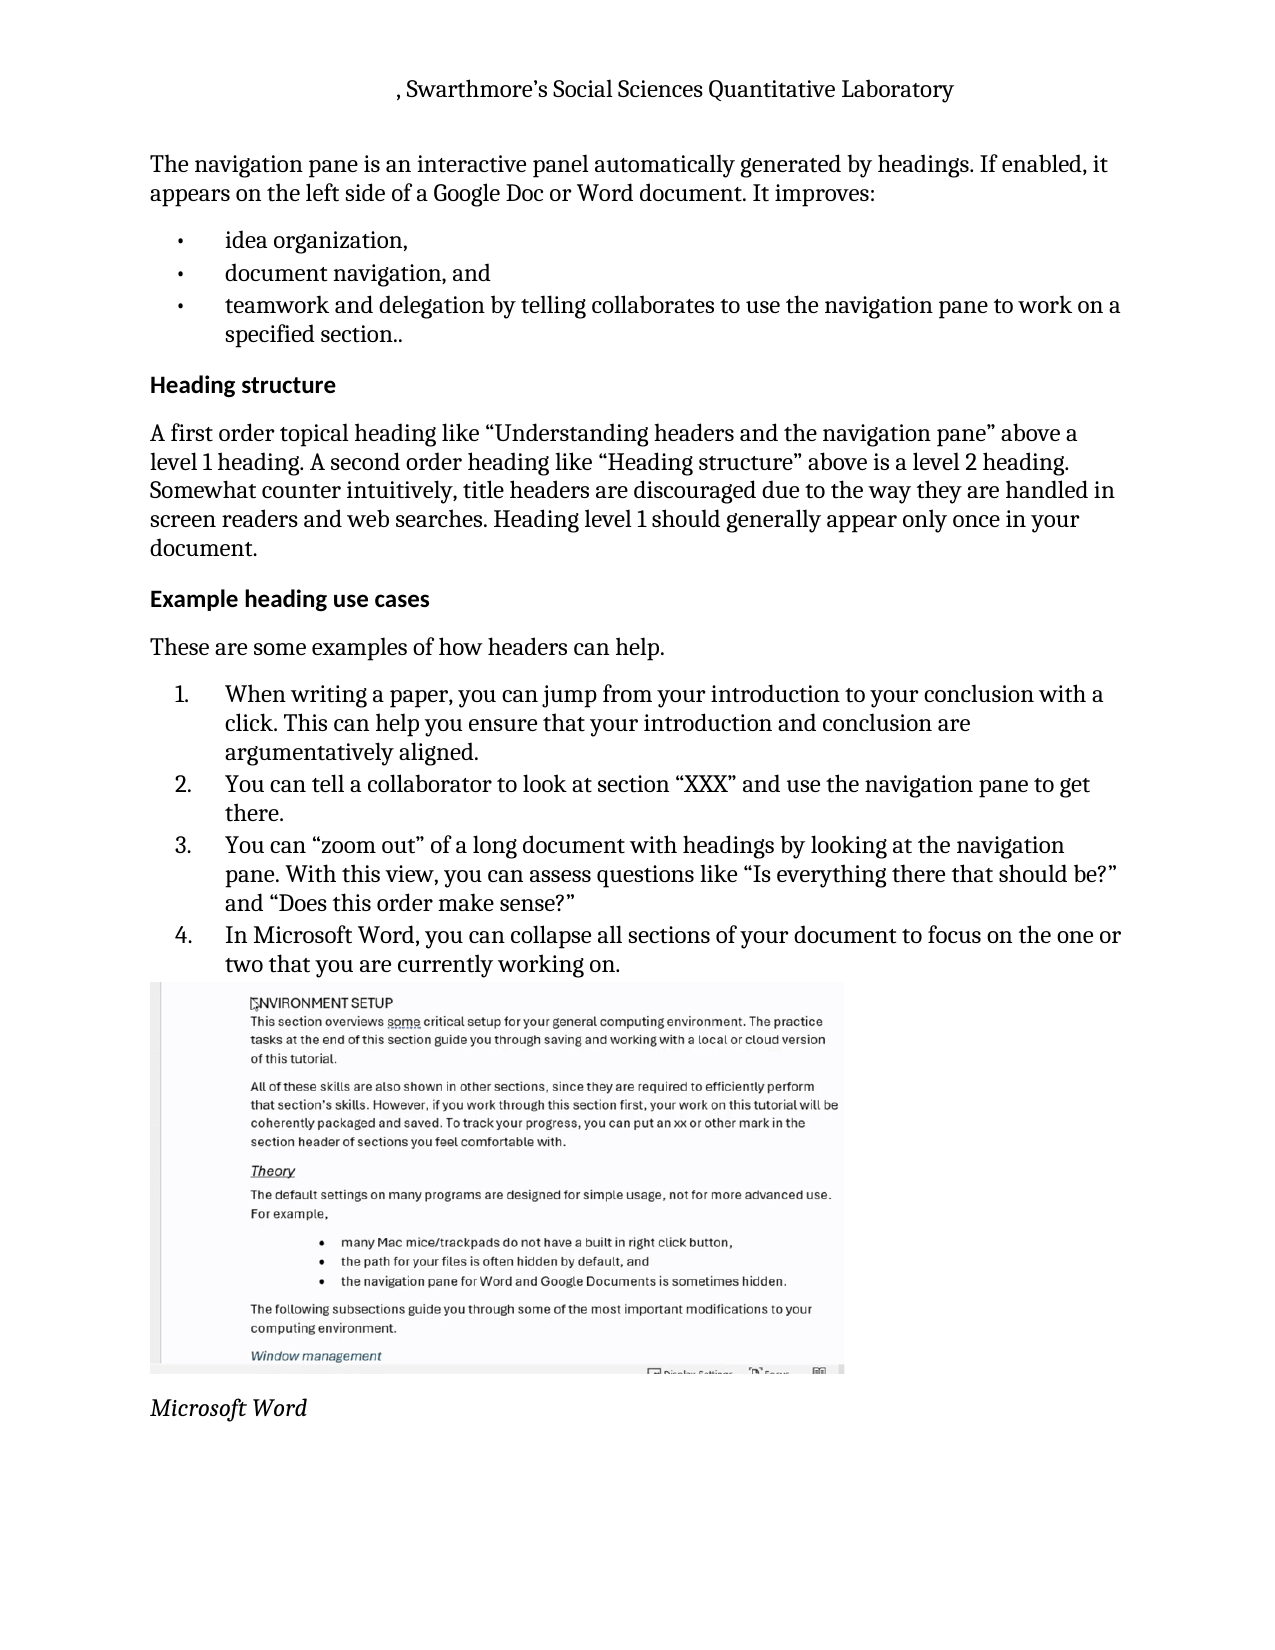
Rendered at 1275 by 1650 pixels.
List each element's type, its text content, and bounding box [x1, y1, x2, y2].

text Microsoft Word [150, 1394, 1125, 1423]
list document navigation, and [175, 259, 1125, 287]
list You can tell a collaborator to look at section “XXX” and use the navigation pane to get there. [175, 770, 1125, 828]
list When writing a paper, you can jump from your introduction to your conclusion with a click. This can help you ensure that your introduction and conclusion are argumentatively aligned. [175, 680, 1125, 766]
subtitle Example heading use cases [150, 583, 1125, 614]
subtitle Heading structure [150, 369, 1125, 400]
text The navigation pane is an interactive panel automatically generated by headings. If enabled, it appears on the left side of a Google Doc or Word document. It improves: [150, 150, 1125, 207]
list idea organization, [175, 226, 1125, 255]
text These are some examples of how headers can help. [150, 633, 1125, 661]
list In Microsoft Word, you can collapse all sections of your document to focus on the one or two that you are currently working on. [175, 921, 1125, 979]
list You can “zoom out” of a long document with headings by looking at the navigation pane. With this view, you can assess questions like “Is everything there that should be?” and “Does this order make sense?” [175, 831, 1125, 918]
text A first order topical heading like “Understanding headers and the navigation pane” above a level 1 heading. A second order heading like “Heading structure” above is a level 2 heading. Somewhat counter intuitively, title headers are discouraged due to the way they are handled in screen readers and web searches. Heading level 1 should generally appear only once in your document. [150, 419, 1125, 563]
list teamwork and delegation by telling collaborates to use the navigation pane to work on a specified section.. [175, 291, 1125, 349]
picture [150, 982, 845, 1374]
